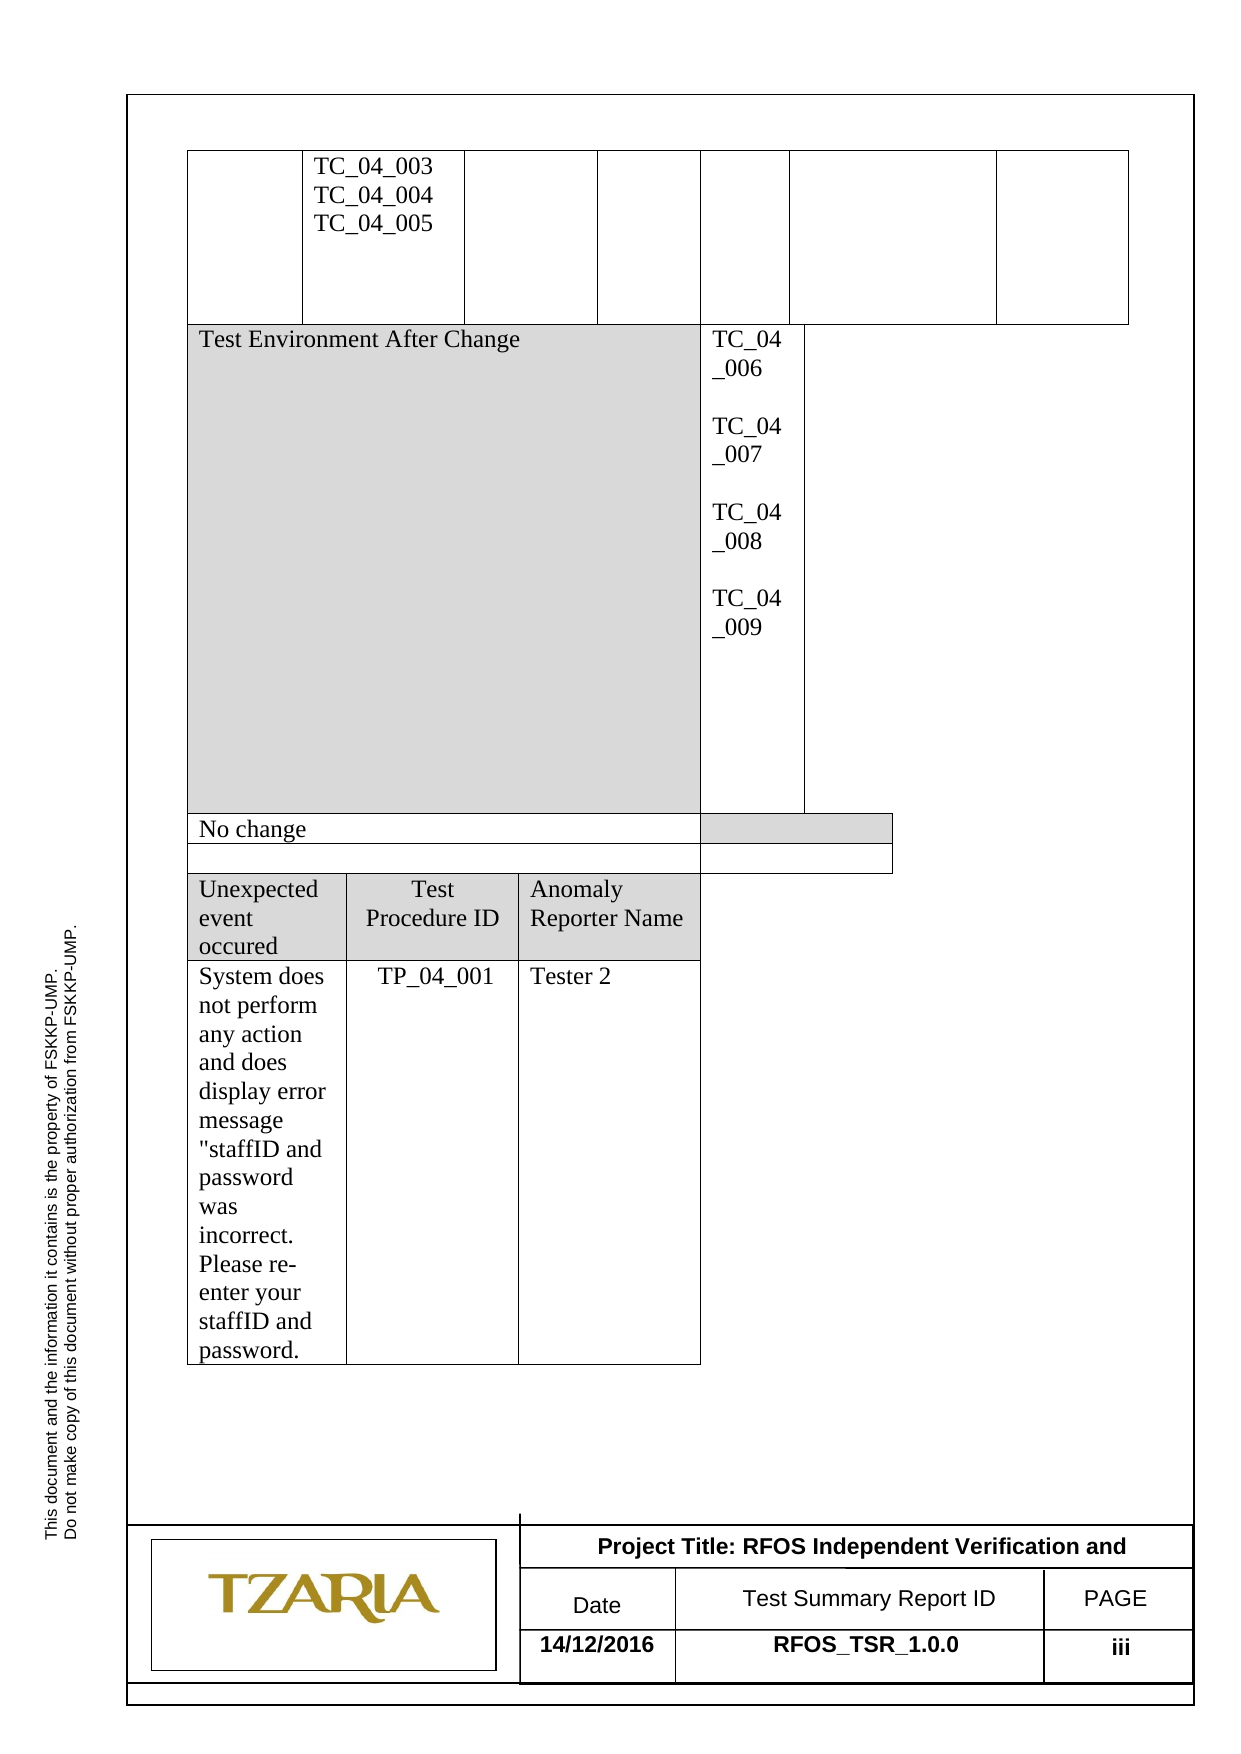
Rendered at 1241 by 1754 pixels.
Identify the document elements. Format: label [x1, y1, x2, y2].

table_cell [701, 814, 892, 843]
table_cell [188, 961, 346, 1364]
picture [207, 1547, 440, 1651]
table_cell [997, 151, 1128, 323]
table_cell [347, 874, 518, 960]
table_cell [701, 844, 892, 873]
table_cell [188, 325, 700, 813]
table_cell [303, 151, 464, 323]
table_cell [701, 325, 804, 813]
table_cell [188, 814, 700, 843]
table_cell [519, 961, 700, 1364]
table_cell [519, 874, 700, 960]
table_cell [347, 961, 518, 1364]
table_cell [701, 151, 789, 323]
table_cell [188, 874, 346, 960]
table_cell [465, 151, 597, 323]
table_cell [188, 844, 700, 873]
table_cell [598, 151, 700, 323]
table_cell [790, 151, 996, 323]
